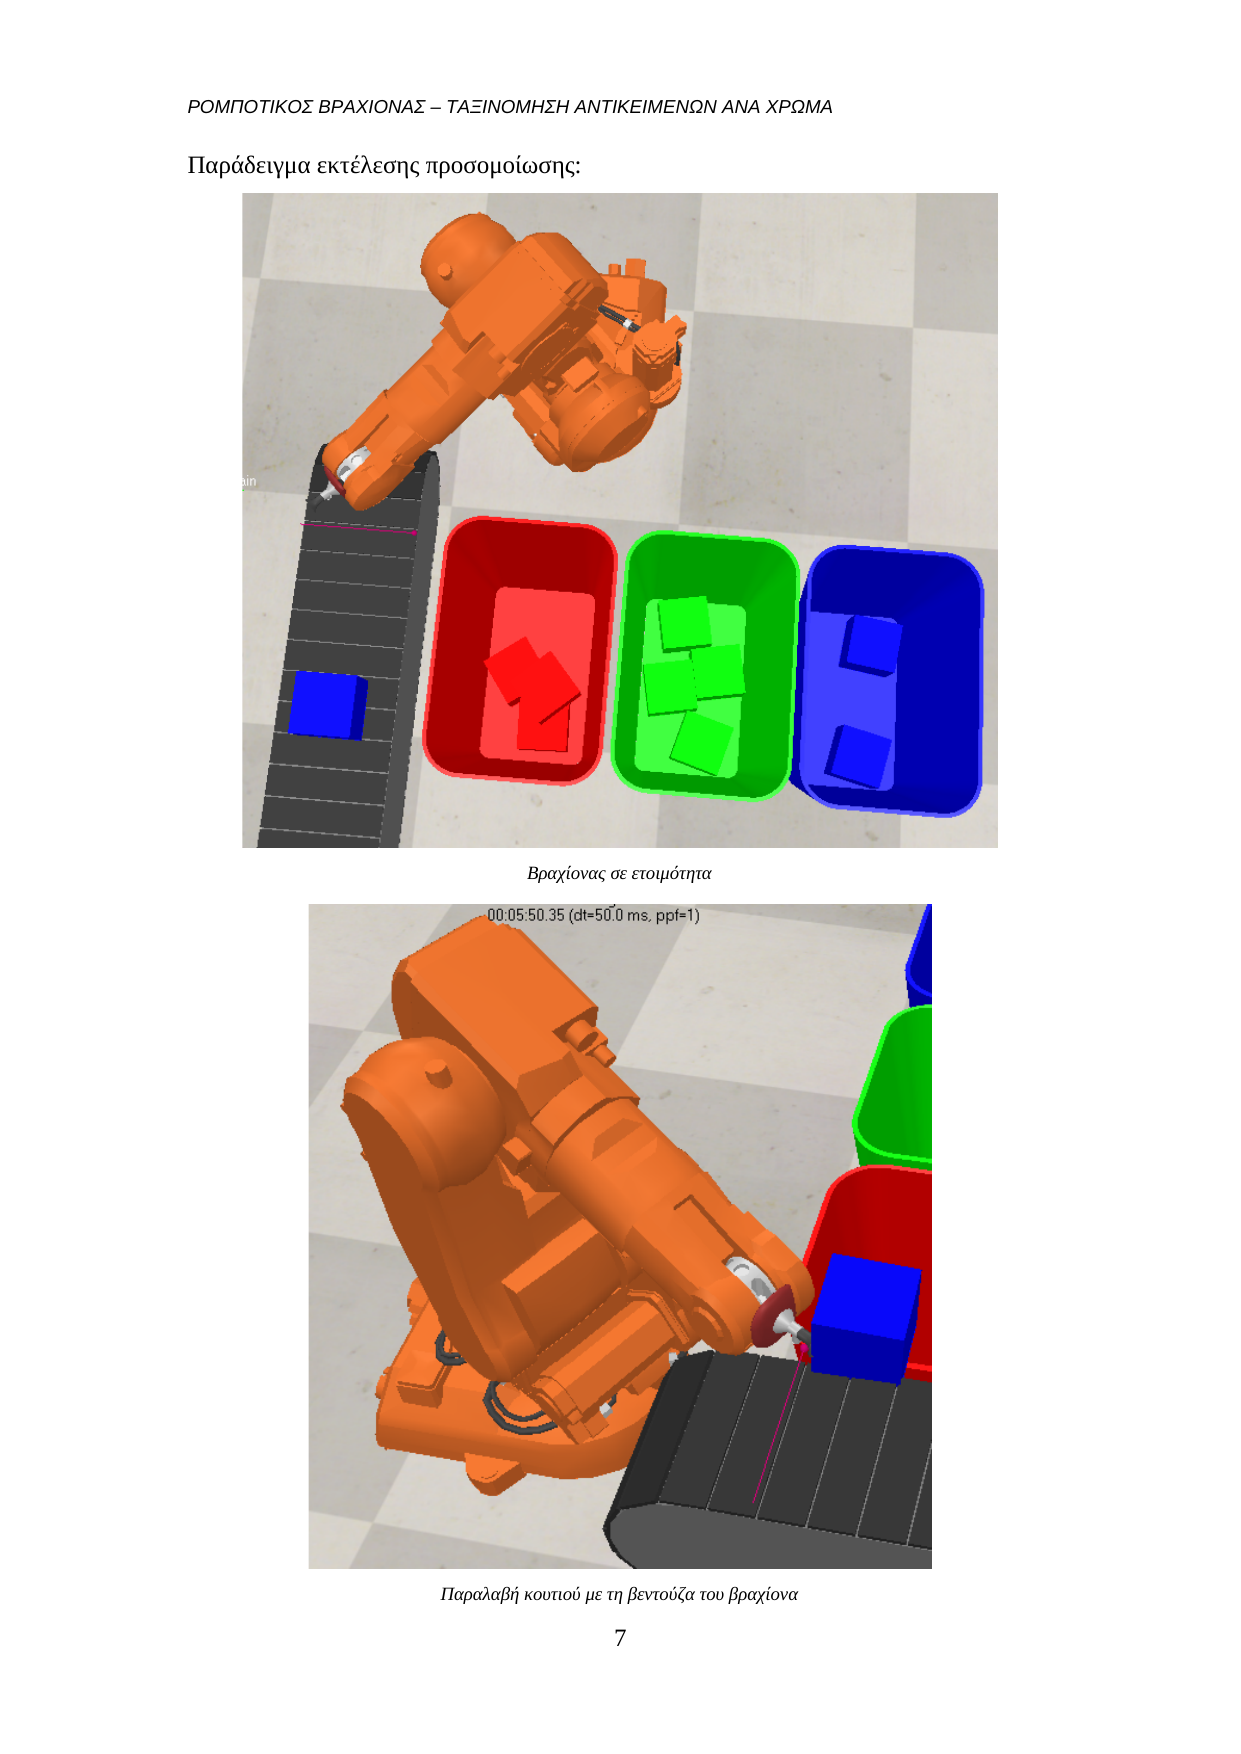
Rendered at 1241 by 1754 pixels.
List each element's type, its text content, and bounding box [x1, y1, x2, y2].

text Παράδειγμα εκτέλεσης προσομοίωσης: [187, 150, 1053, 179]
picture [308, 904, 932, 1569]
picture [242, 193, 998, 848]
text Βραχίονας σε ετοιμότητα [187, 862, 1053, 884]
text Παραλαβή κουτιού με τη βεντούζα του βραχίονα [187, 1583, 1053, 1604]
